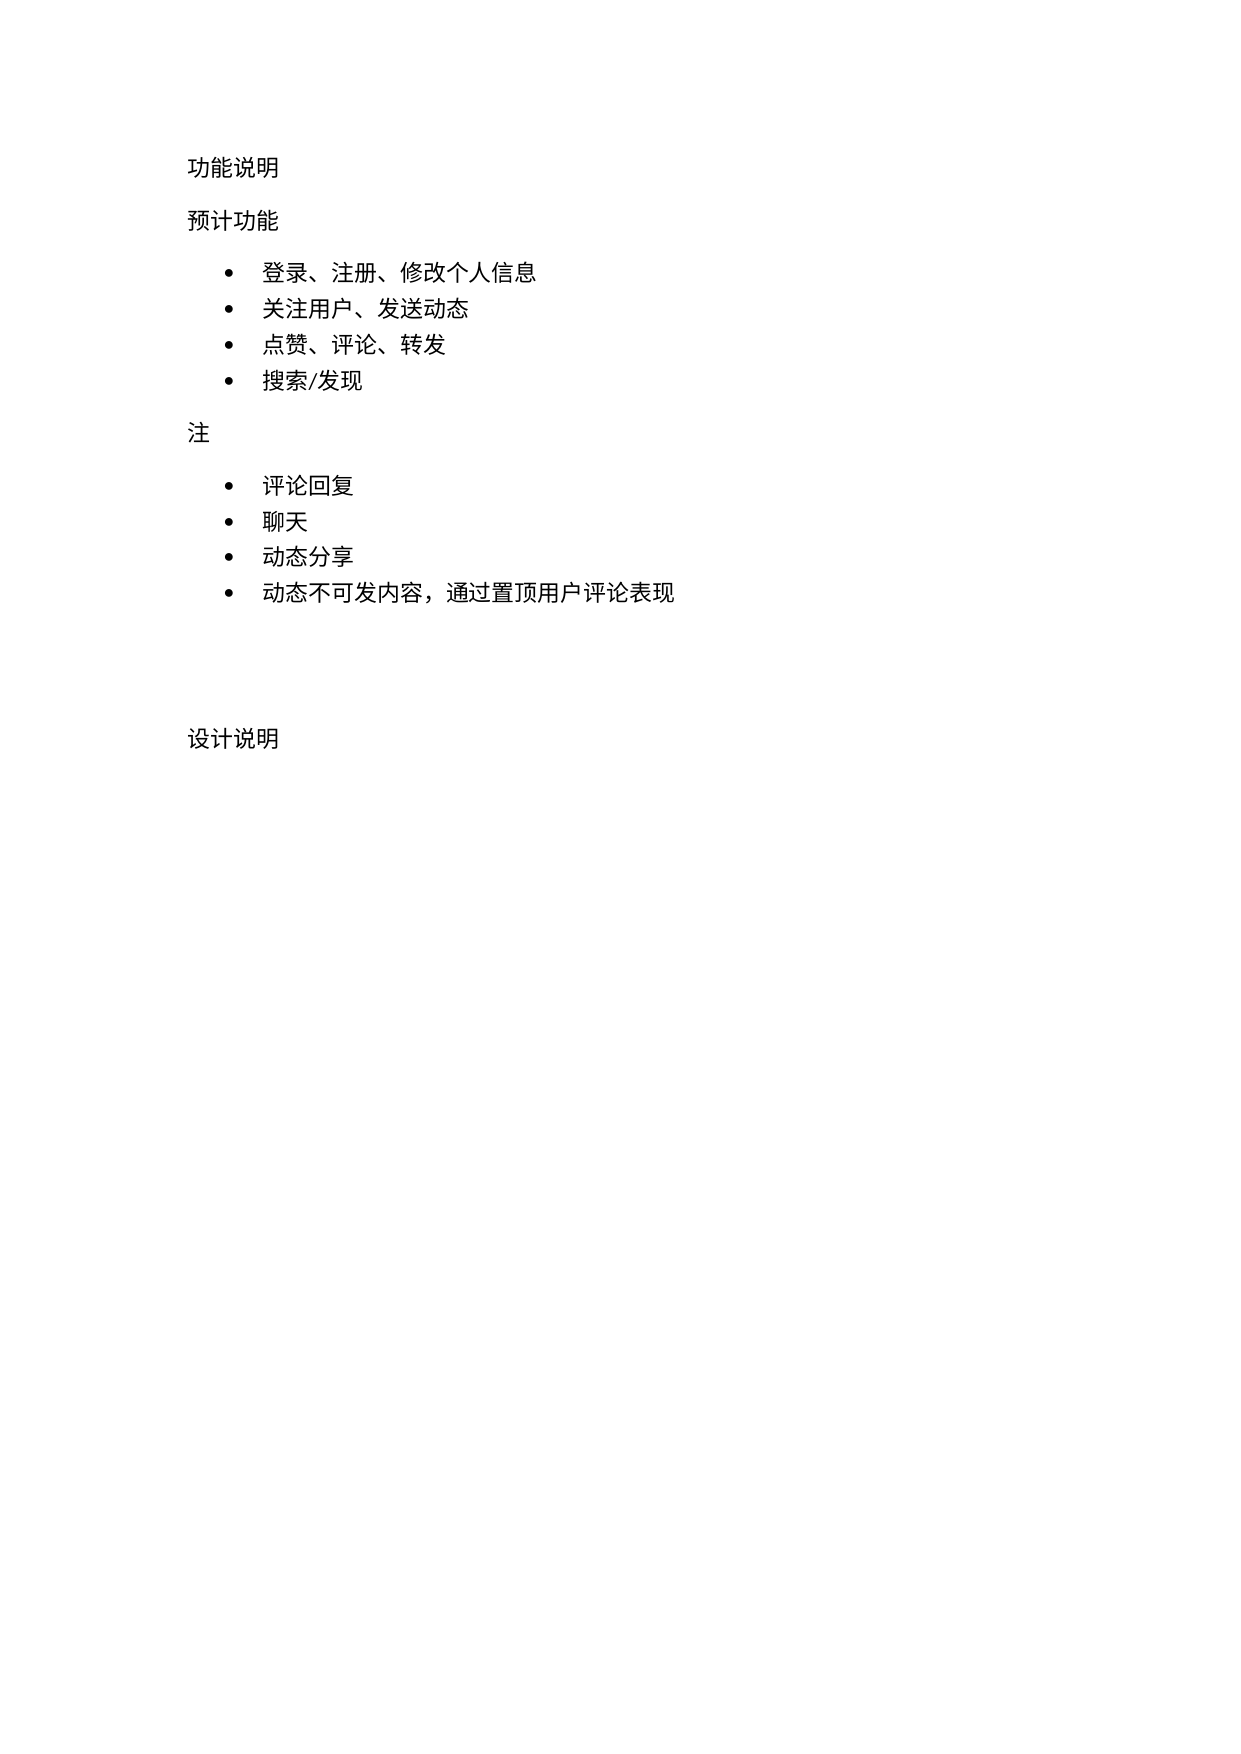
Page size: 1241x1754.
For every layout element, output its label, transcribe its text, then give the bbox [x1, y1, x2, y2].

text 注 [187, 415, 1053, 448]
list 关注用户、发送动态 [225, 291, 1053, 324]
list 点赞、评论、转发 [225, 327, 1053, 360]
list 聊天 [225, 503, 1053, 537]
list 搜索/发现 [225, 362, 1053, 396]
list 动态分享 [225, 539, 1053, 572]
list 登录、注册、修改个人信息 [225, 255, 1053, 288]
text 功能说明 [187, 150, 1053, 183]
text 预计功能 [187, 202, 1053, 236]
list 动态不可发内容，通过置顶用户评论表现 [225, 575, 1053, 608]
list 评论回复 [225, 467, 1053, 501]
text 设计说明 [187, 721, 1053, 754]
